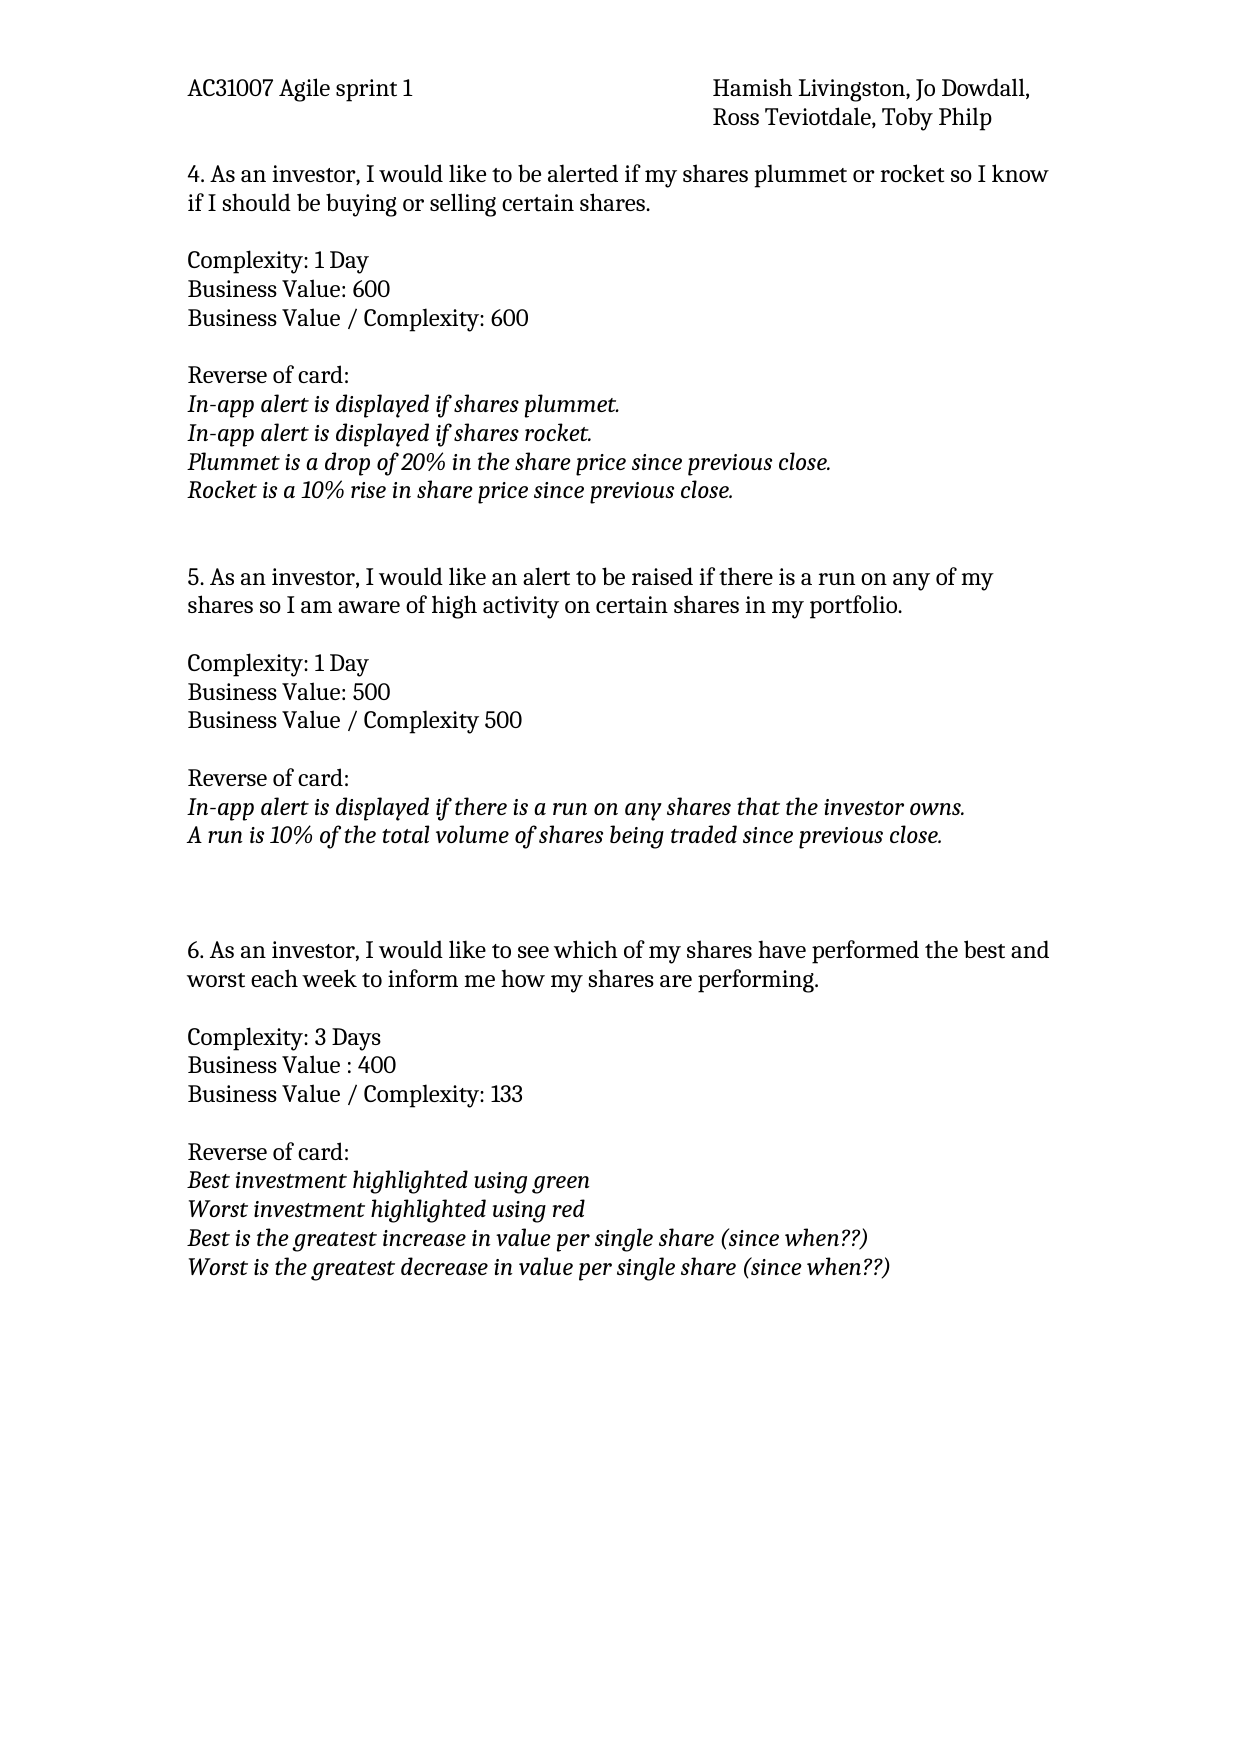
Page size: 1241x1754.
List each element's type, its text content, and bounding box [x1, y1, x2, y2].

text A run is 10% of the total volume of shares being traded since previous close. [187, 821, 1053, 850]
text In-app alert is displayed if shares rocket. [187, 419, 1053, 447]
text 5. As an investor, I would like an alert to be raised if there is a run on any of my shares so I am aware of high activity on certain shares in my portfolio. [187, 562, 1053, 620]
text Complexity: 3 Days [187, 1022, 1053, 1051]
text In-app alert is displayed if shares plummet. [187, 390, 1053, 419]
text Rocket is a 10% rise in share price since previous close. [187, 476, 1053, 505]
text Reverse of card: [187, 361, 1053, 390]
text Business Value / Complexity 500 [187, 706, 1053, 735]
text 4. As an investor, I would like to be alerted if my shares plummet or rocket so I know if I should be buying or selling certain shares. [187, 160, 1053, 217]
text 6. As an investor, I would like to see which of my shares have performed the best and worst each week to inform me how my shares are performing. [187, 936, 1053, 994]
text Worst is the greatest decrease in value per single share (since when??) [187, 1252, 1053, 1281]
text Business Value: 600 [187, 275, 1053, 304]
text Complexity: 1 Day [187, 246, 1053, 275]
text Reverse of card: [187, 764, 1053, 792]
text Best investment highlighted using green [187, 1166, 1053, 1195]
text Business Value / Complexity: 600 [187, 304, 1053, 332]
text Worst investment highlighted using red [187, 1195, 1053, 1224]
text Reverse of card: [187, 1137, 1053, 1166]
text Best is the greatest increase in value per single share (since when??) [187, 1224, 1053, 1252]
text Business Value : 400 [187, 1051, 1053, 1080]
text Plummet is a drop of 20% in the share price since previous close. [187, 447, 1053, 476]
text In-app alert is displayed if there is a run on any shares that the investor owns. [187, 792, 1053, 821]
text Business Value: 500 [187, 677, 1053, 706]
text Business Value / Complexity: 133 [187, 1080, 1053, 1109]
text Complexity: 1 Day [187, 649, 1053, 677]
